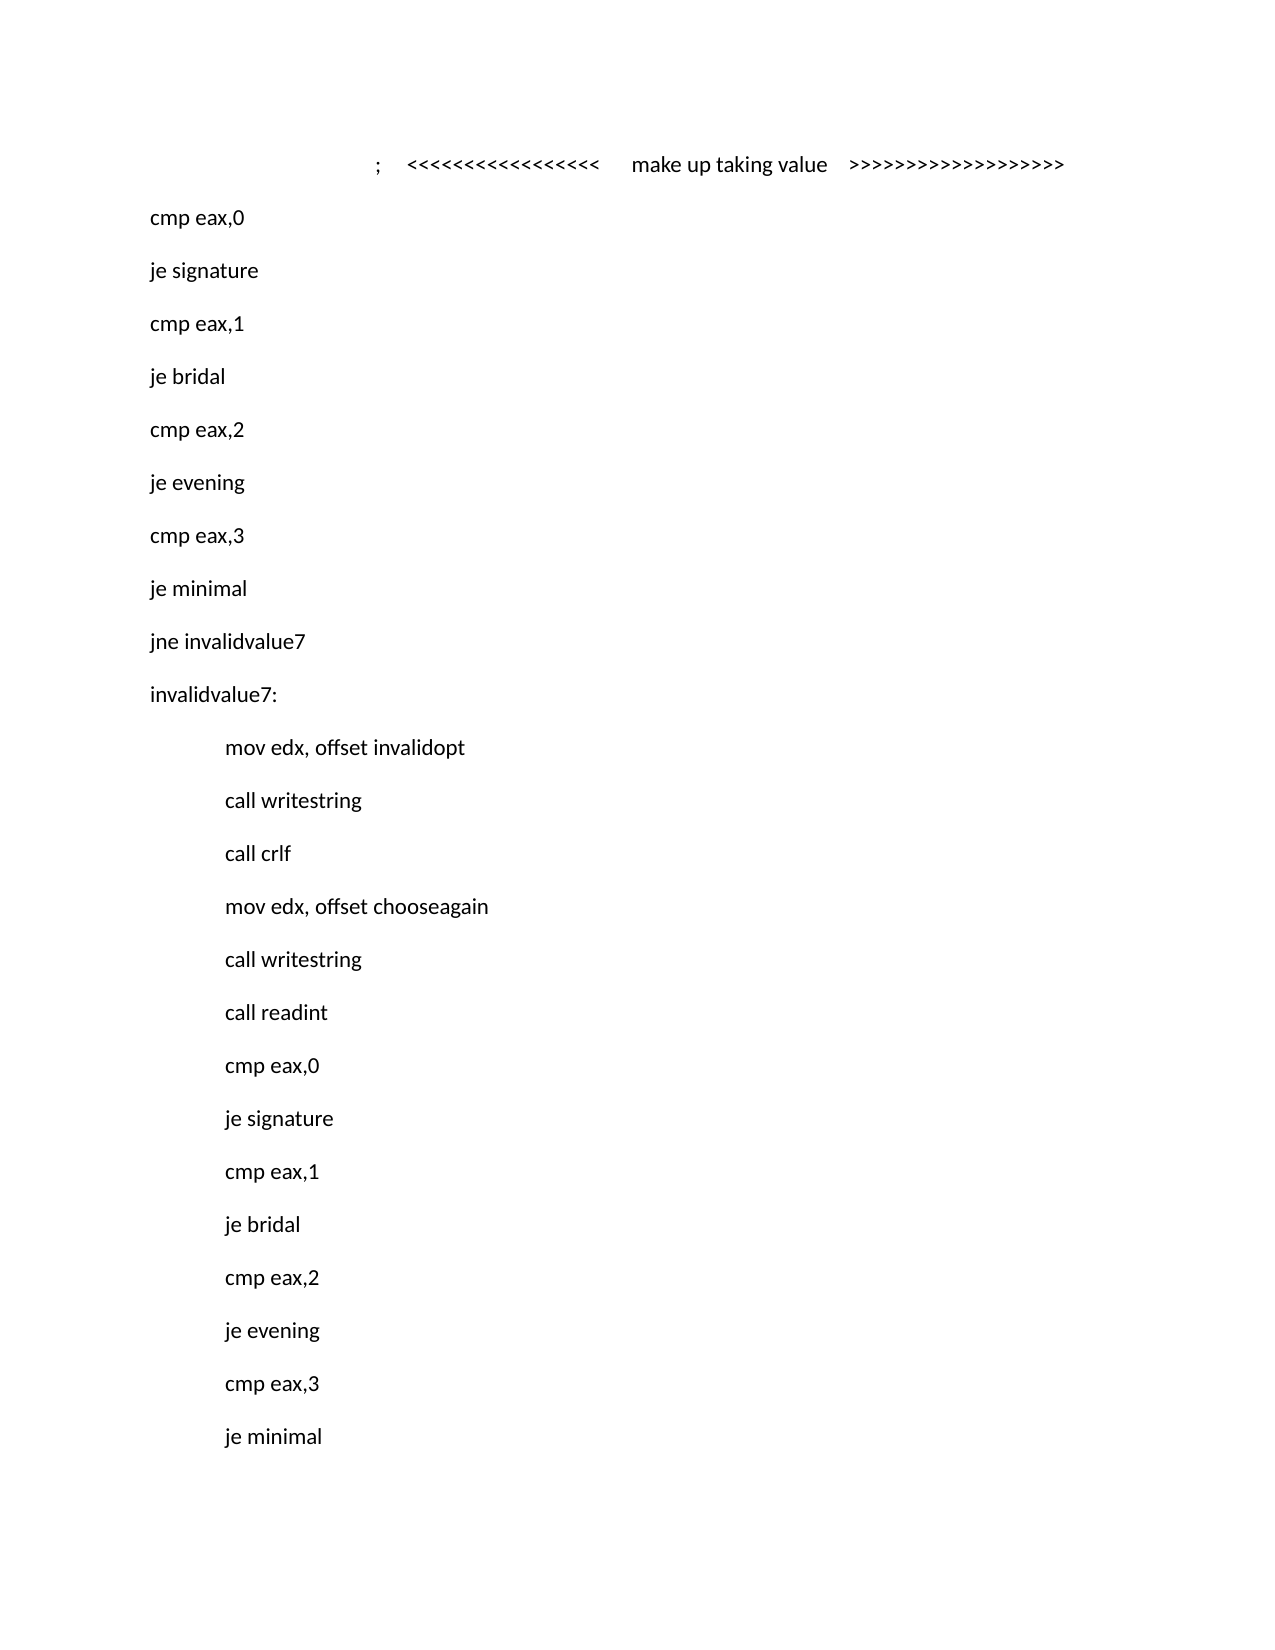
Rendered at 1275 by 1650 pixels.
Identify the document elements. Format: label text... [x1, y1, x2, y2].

text je signature [150, 1104, 1125, 1132]
text cmp eax,0 [150, 1051, 1125, 1079]
text cmp eax,2 [150, 1263, 1125, 1291]
text mov edx, offset chooseagain [150, 892, 1125, 920]
text cmp eax,2 [150, 415, 1125, 443]
text je evening [150, 1316, 1125, 1344]
text call writestring [150, 945, 1125, 973]
text cmp eax,1 [150, 309, 1125, 337]
text je bridal [150, 1210, 1125, 1238]
text call crlf [150, 839, 1125, 867]
text cmp eax,3 [150, 1369, 1125, 1397]
text ; <<<<<<<<<<<<<<<<< make up taking value >>>>>>>>>>>>>>>>>>> [150, 150, 1125, 178]
text mov edx, offset invalidopt [150, 733, 1125, 761]
text je signature [150, 256, 1125, 284]
text je minimal [150, 1422, 1125, 1451]
text je bridal [150, 362, 1125, 390]
text invalidvalue7: [150, 680, 1125, 708]
text jne invalidvalue7 [150, 627, 1125, 655]
text call readint [150, 998, 1125, 1026]
text cmp eax,0 [150, 203, 1125, 231]
text cmp eax,1 [150, 1157, 1125, 1185]
text je minimal [150, 574, 1125, 602]
text je evening [150, 468, 1125, 496]
text cmp eax,3 [150, 521, 1125, 549]
text call writestring [150, 786, 1125, 814]
